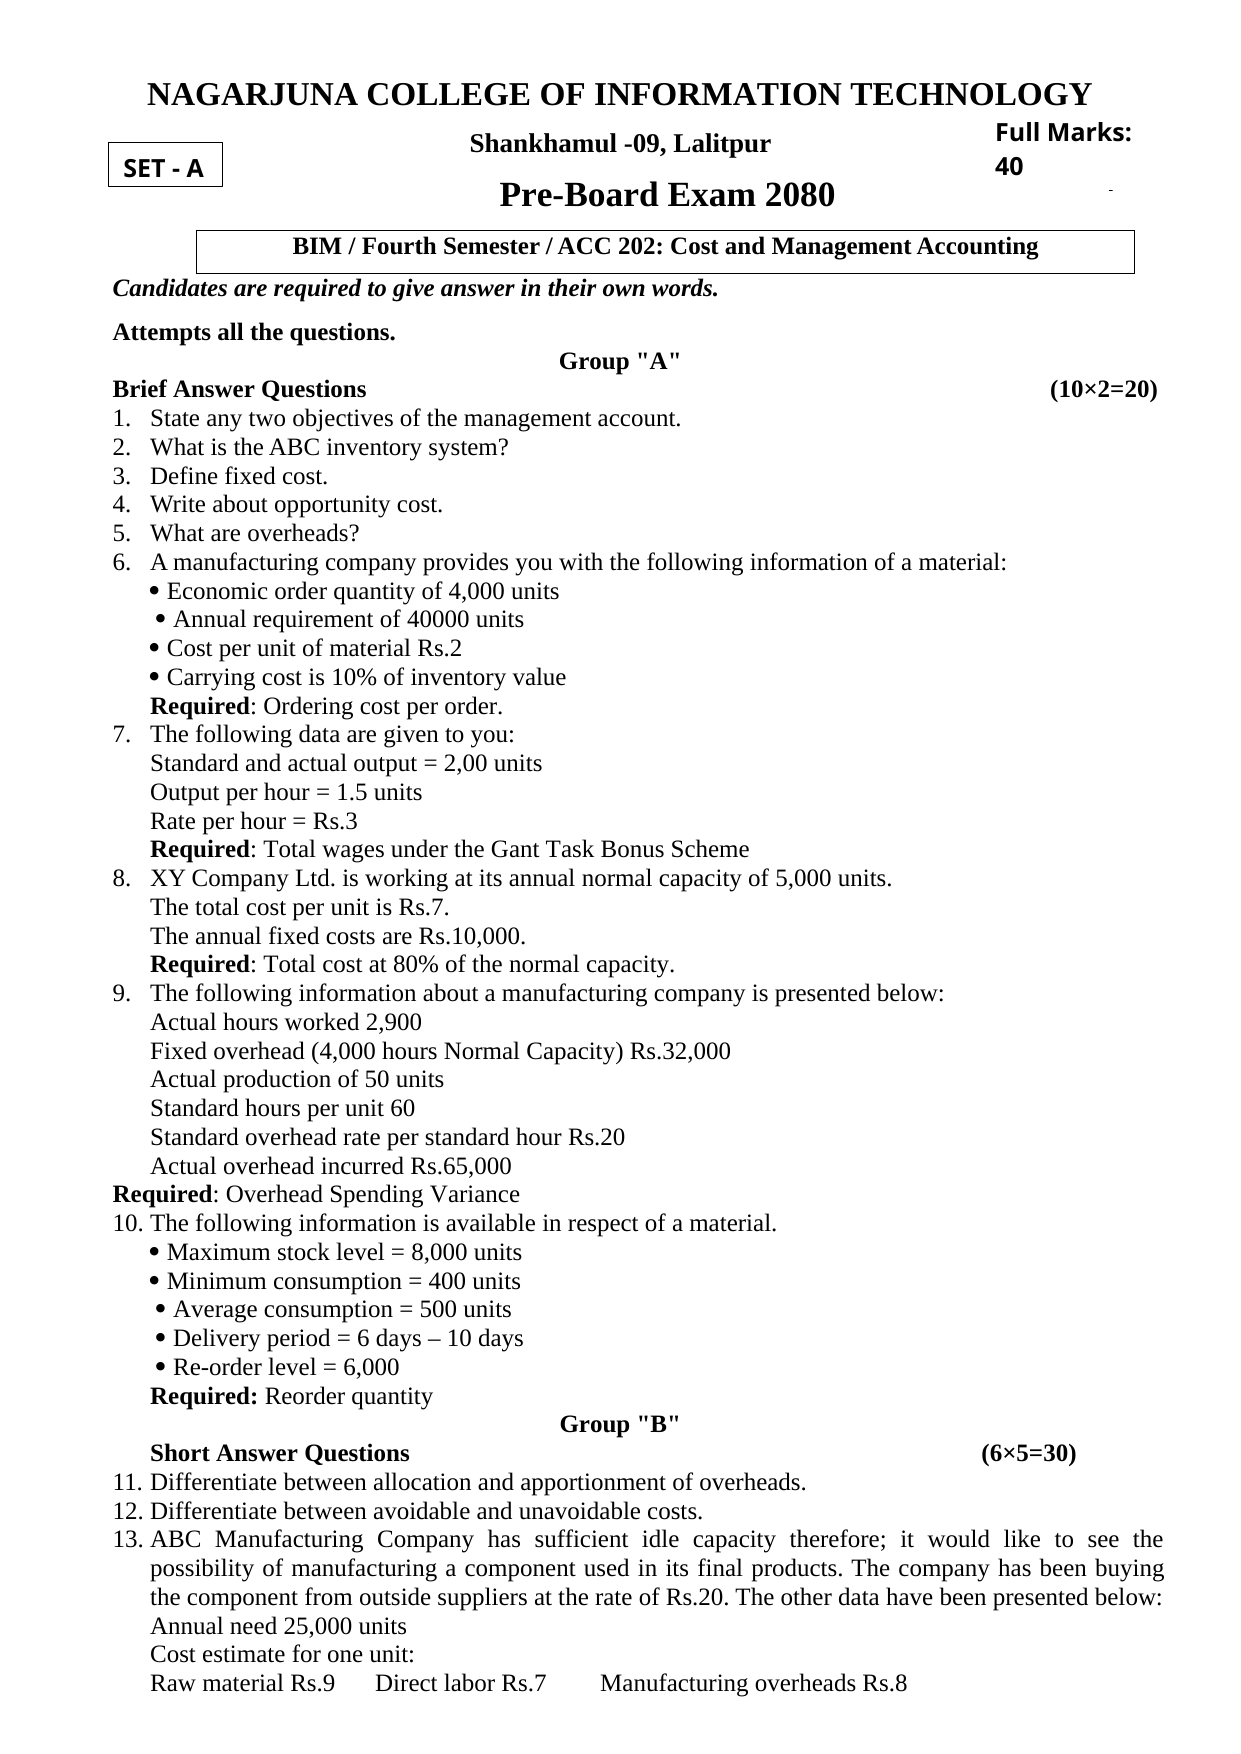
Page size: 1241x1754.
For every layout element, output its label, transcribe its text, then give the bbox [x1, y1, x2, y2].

text Actual hours worked 2,900 [75, 1007, 1165, 1036]
text Shankhamul -09, Lalitpur [75, 128, 1165, 159]
text Rate per hour = Rs.3 [75, 806, 1165, 834]
list Define fixed cost. [112, 461, 1165, 489]
table_header BIM / Fourth Semester / ACC 202: Cost and Management Accounting [197, 231, 1134, 272]
list ABC Manufacturing Company has sufficient idle capacity therefore; it would like to see the possibility of manufacturing a component used in its final products. The company has been buying the component from outside suppliers at the rate of Rs.20. The other data have been presented below: [112, 1524, 1165, 1611]
text Cost per unit of material Rs.2 [75, 633, 1165, 662]
text Maximum stock level = 8,000 units [150, 1237, 1165, 1266]
list The following information about a manufacturing company is presented below: [112, 978, 1165, 1007]
text Standard and actual output = 2,00 units [75, 748, 1165, 777]
list A manufacturing company provides you with the following information of a material: [112, 547, 1165, 576]
text Required: Total cost at 80% of the normal capacity. [75, 949, 1165, 978]
text Economic order quantity of 4,000 units [75, 576, 1165, 604]
text The annual fixed costs are Rs.10,000. [75, 921, 1165, 949]
text Attempts all the questions. [75, 317, 1165, 346]
list XY Company Ltd. is working at its annual normal capacity of 5,000 units. [112, 863, 1165, 892]
text Short Answer Questions (6×5=30) [75, 1438, 1165, 1467]
text Actual production of 50 units [75, 1064, 1165, 1093]
text NAGARJUNA COLLEGE OF INFORMATION TECHNOLOGY [75, 74, 1165, 112]
text Minimum consumption = 400 units [150, 1266, 1165, 1294]
text Output per hour = 1.5 units [75, 777, 1165, 806]
text Candidates are required to give answer in their own words. [75, 273, 1165, 302]
text Group "B" [75, 1409, 1165, 1438]
list What is the ABC inventory system? [112, 432, 1165, 461]
list Differentiate between avoidable and unavoidable costs. [112, 1496, 1165, 1524]
list The following data are given to you: [112, 719, 1165, 748]
text Fixed overhead (4,000 hours Normal Capacity) Rs.32,000 [75, 1036, 1165, 1064]
list Differentiate between allocation and apportionment of overheads. [112, 1467, 1165, 1496]
text Standard overhead rate per standard hour Rs.20 [75, 1122, 1165, 1151]
list Write about opportunity cost. [112, 489, 1165, 518]
list The following information is available in respect of a material. [112, 1208, 1165, 1237]
text Delivery period = 6 days – 10 days [150, 1323, 1165, 1352]
text The total cost per unit is Rs.7. [75, 892, 1165, 921]
text Pre-Board Exam 2080 [75, 174, 1165, 214]
text Carrying cost is 10% of inventory value [75, 662, 1165, 691]
text Cost estimate for one unit: [75, 1639, 1165, 1668]
text Required: Overhead Spending Variance [75, 1179, 1165, 1208]
text Brief Answer Questions (10×2=20) [75, 374, 1165, 403]
list What are overheads? [112, 518, 1165, 547]
text Annual requirement of 40000 units [75, 604, 1165, 633]
text Standard hours per unit 60 [75, 1093, 1165, 1122]
text Actual overhead incurred Rs.65,000 [75, 1151, 1165, 1179]
text Required: Reorder quantity [75, 1381, 1165, 1409]
list State any two objectives of the management account. [112, 403, 1165, 432]
text Average consumption = 500 units [150, 1294, 1165, 1323]
text Group "A" [75, 346, 1165, 374]
text Required: Total wages under the Gant Task Bonus Scheme [75, 834, 1165, 863]
text Re-order level = 6,000 [150, 1352, 1165, 1381]
text Required: Ordering cost per order. [75, 691, 1165, 719]
text Raw material Rs.9 Direct labor Rs.7 Manufacturing overheads Rs.8 [75, 1668, 1165, 1697]
text Annual need 25,000 units [75, 1611, 1165, 1639]
